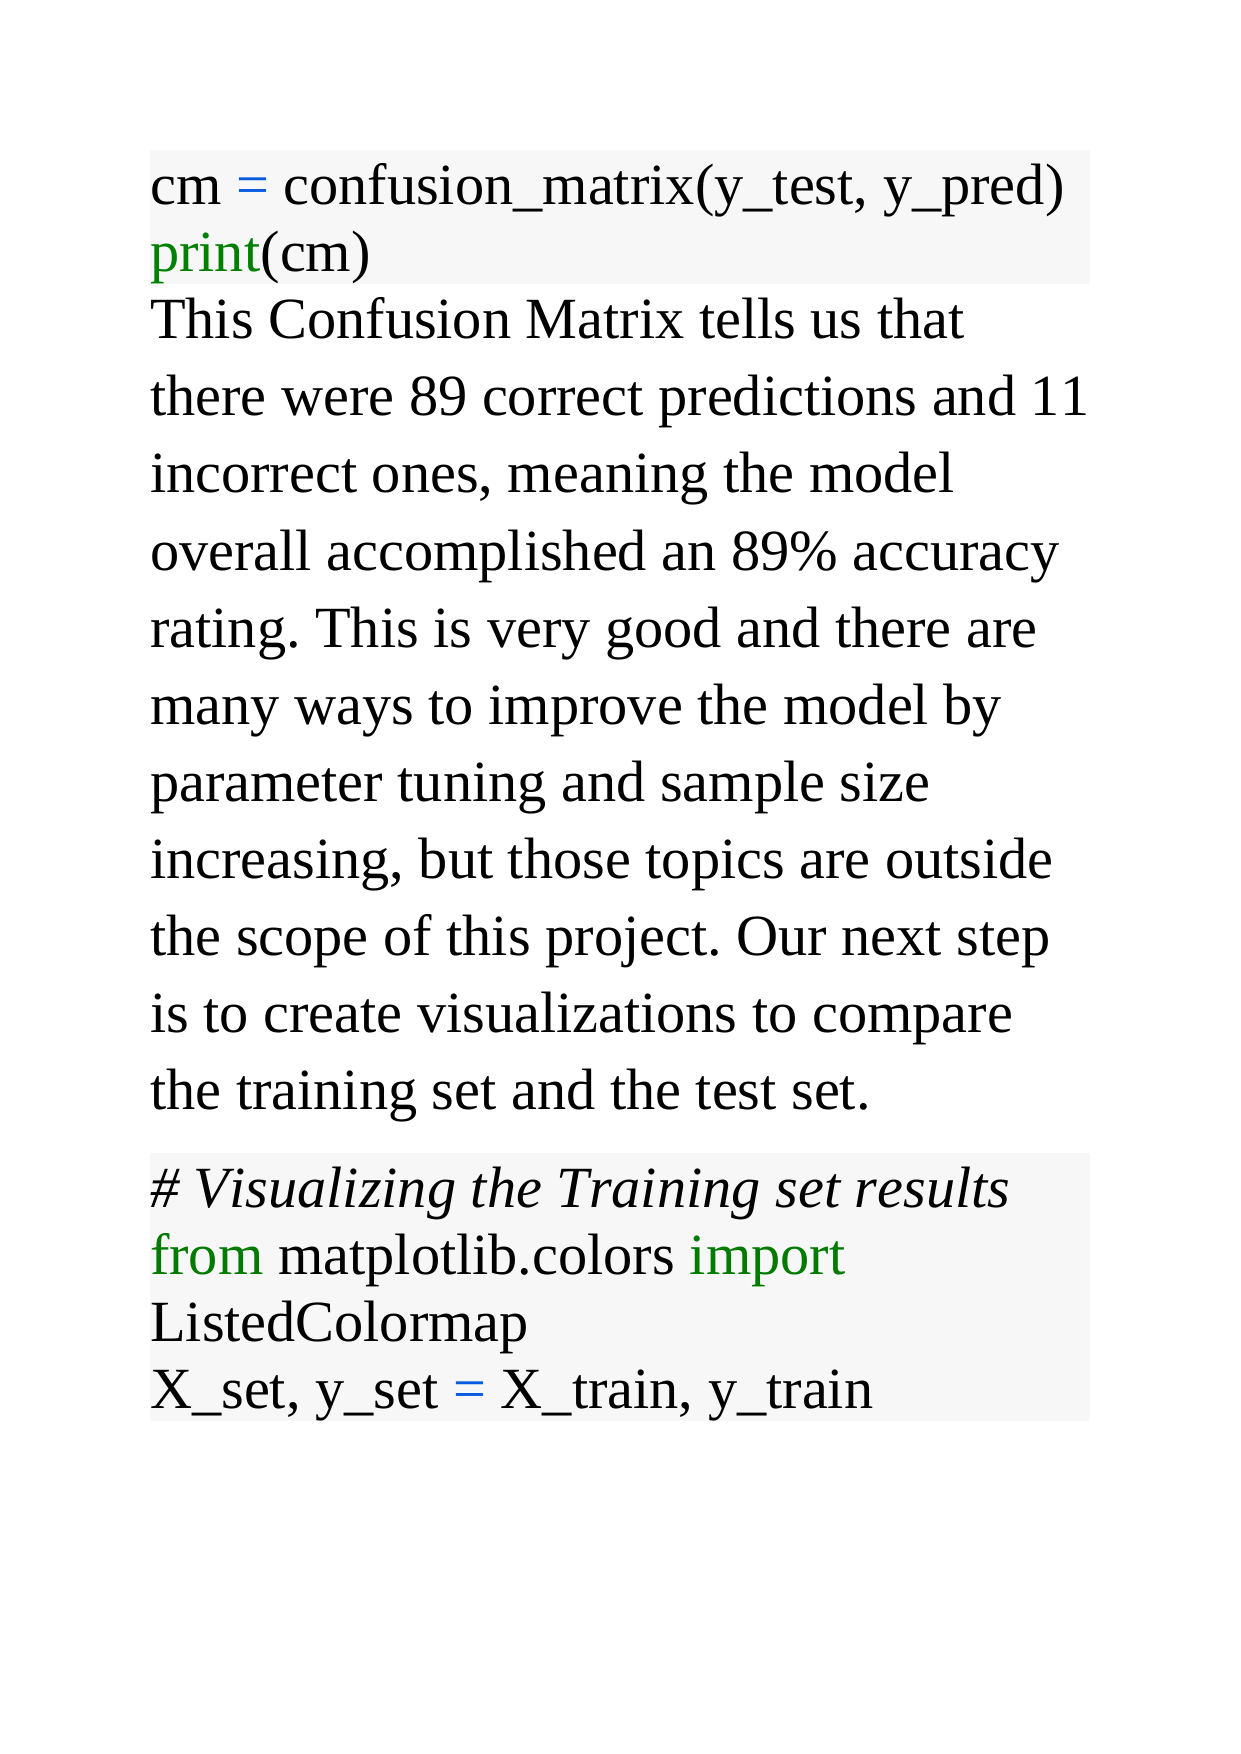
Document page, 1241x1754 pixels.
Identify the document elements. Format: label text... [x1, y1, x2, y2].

text # Visualizing the Training set results [150, 1153, 1090, 1220]
text from matplotlib.colors import ListedColormap [150, 1220, 1090, 1354]
text print(cm) [150, 217, 1090, 284]
text This Confusion Matrix tells us that there were 89 correct predictions and 11 incorrect ones, meaning the model overall accomplished an 89% accuracy rating. This is very good and there are many ways to improve the model by parameter tuning and sample size increasing, but those topics are outside the scope of this project. Our next step is to create visualizations to compare the training set and the test set. [150, 284, 1090, 1122]
text X_set, y_set = X_train, y_train [150, 1354, 1090, 1421]
text cm = confusion_matrix(y_test, y_pred) [150, 150, 1090, 217]
